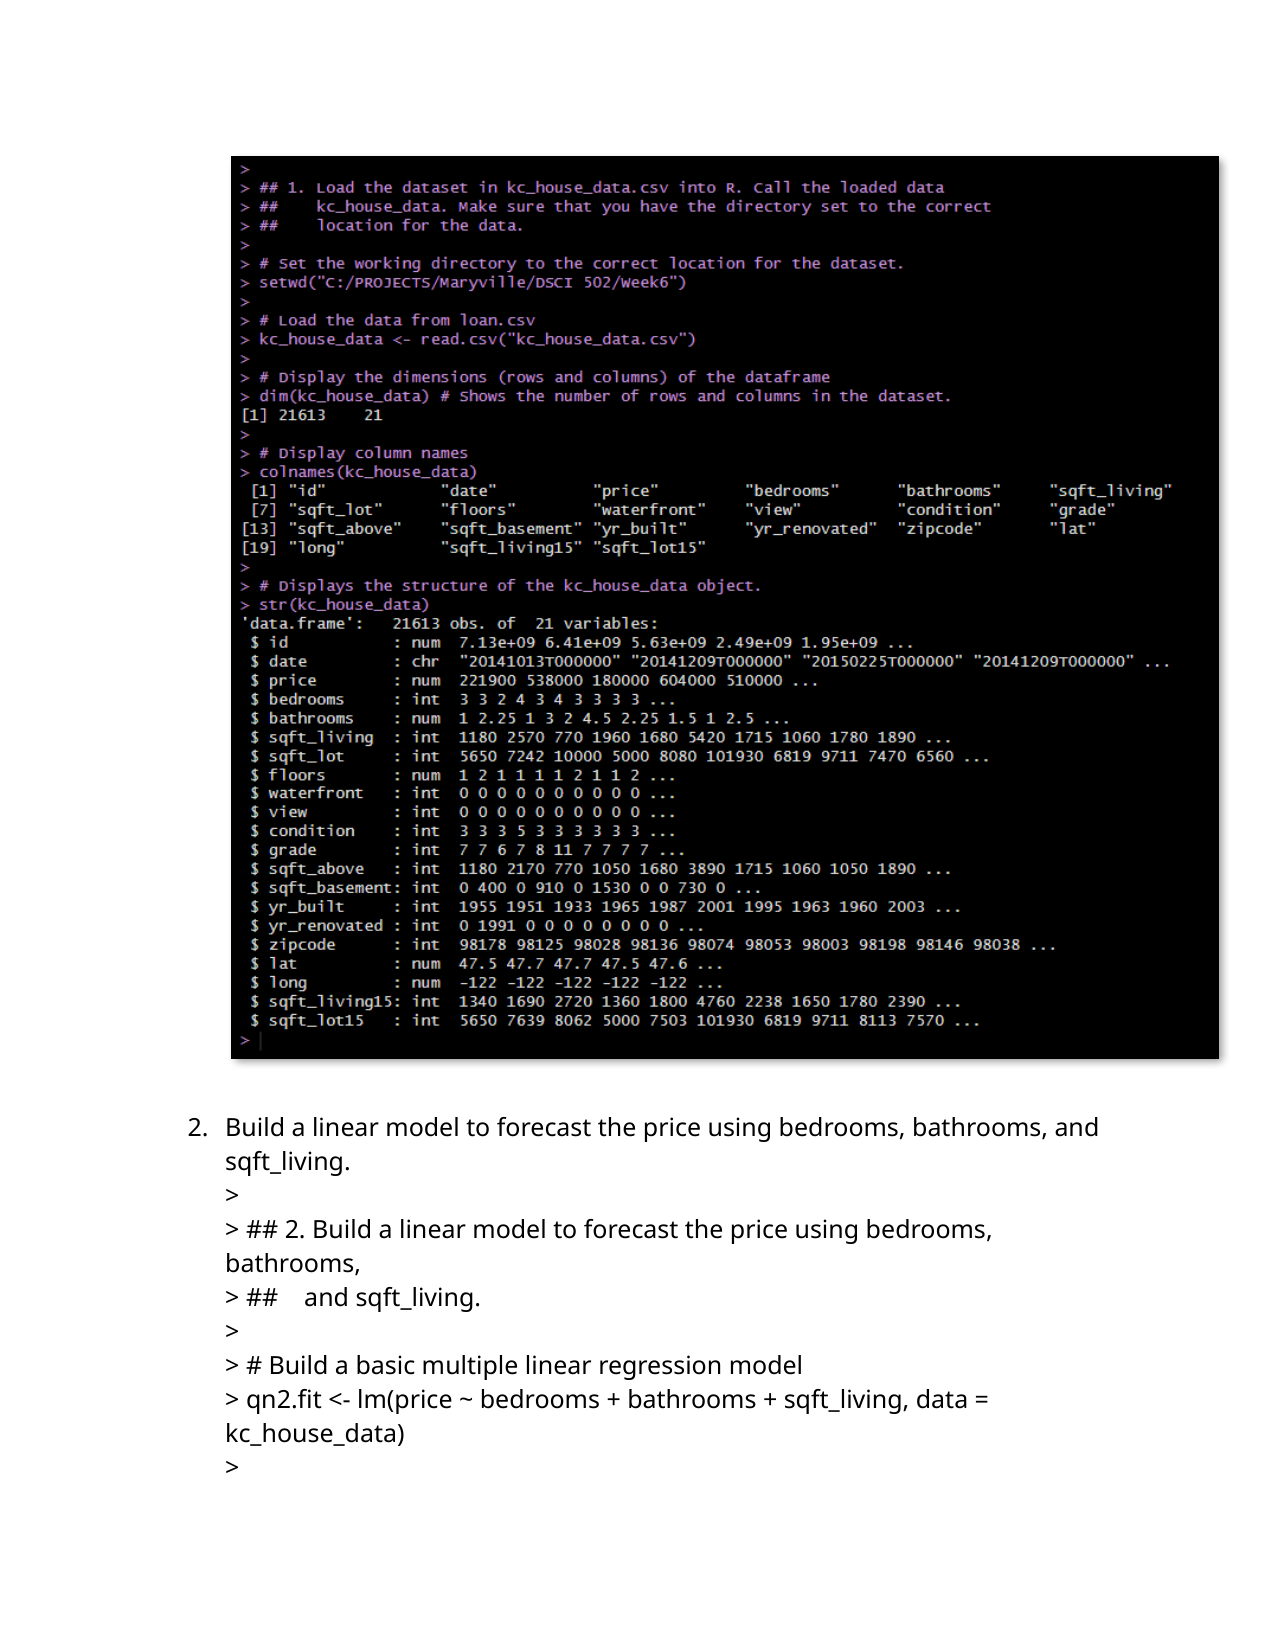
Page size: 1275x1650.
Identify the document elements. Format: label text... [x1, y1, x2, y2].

picture [238, 163, 1213, 1052]
text > [225, 1450, 1125, 1484]
text > [225, 1177, 1125, 1211]
text > qn2.fit <- lm(price ~ bedrooms + bathrooms + sqft_living, data = kc_house_data) [225, 1382, 1125, 1450]
list Build a linear model to forecast the price using bedrooms, bathrooms, and sqft_living. [187, 1109, 1125, 1177]
text > ## 2. Build a linear model to forecast the price using bedrooms, bathrooms, [225, 1211, 1125, 1279]
text > [225, 1313, 1125, 1348]
text > # Build a basic multiple linear regression model [225, 1348, 1125, 1382]
text > ## and sqft_living. [225, 1279, 1125, 1313]
